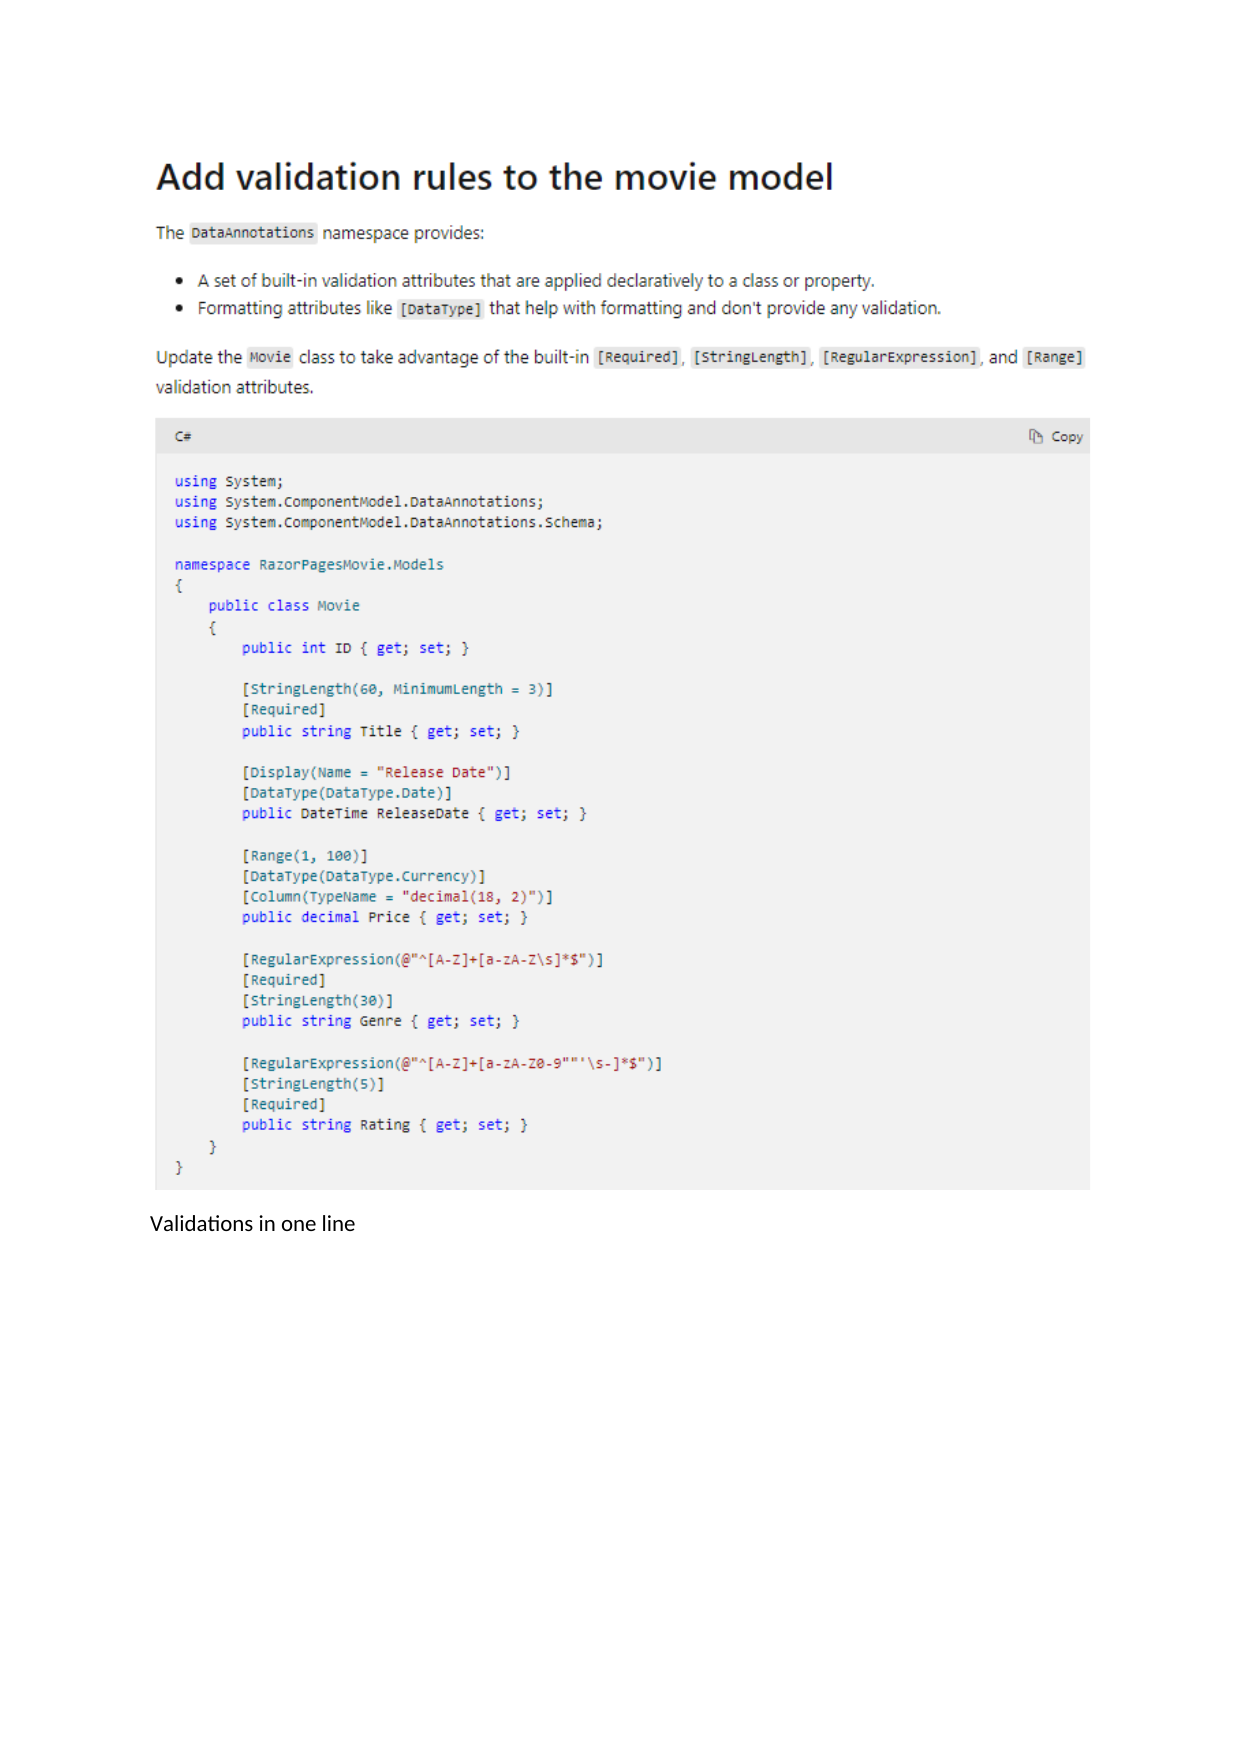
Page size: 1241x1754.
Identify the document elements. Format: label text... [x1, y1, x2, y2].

text Validations in one line [150, 1209, 1090, 1237]
picture [150, 150, 1091, 1190]
